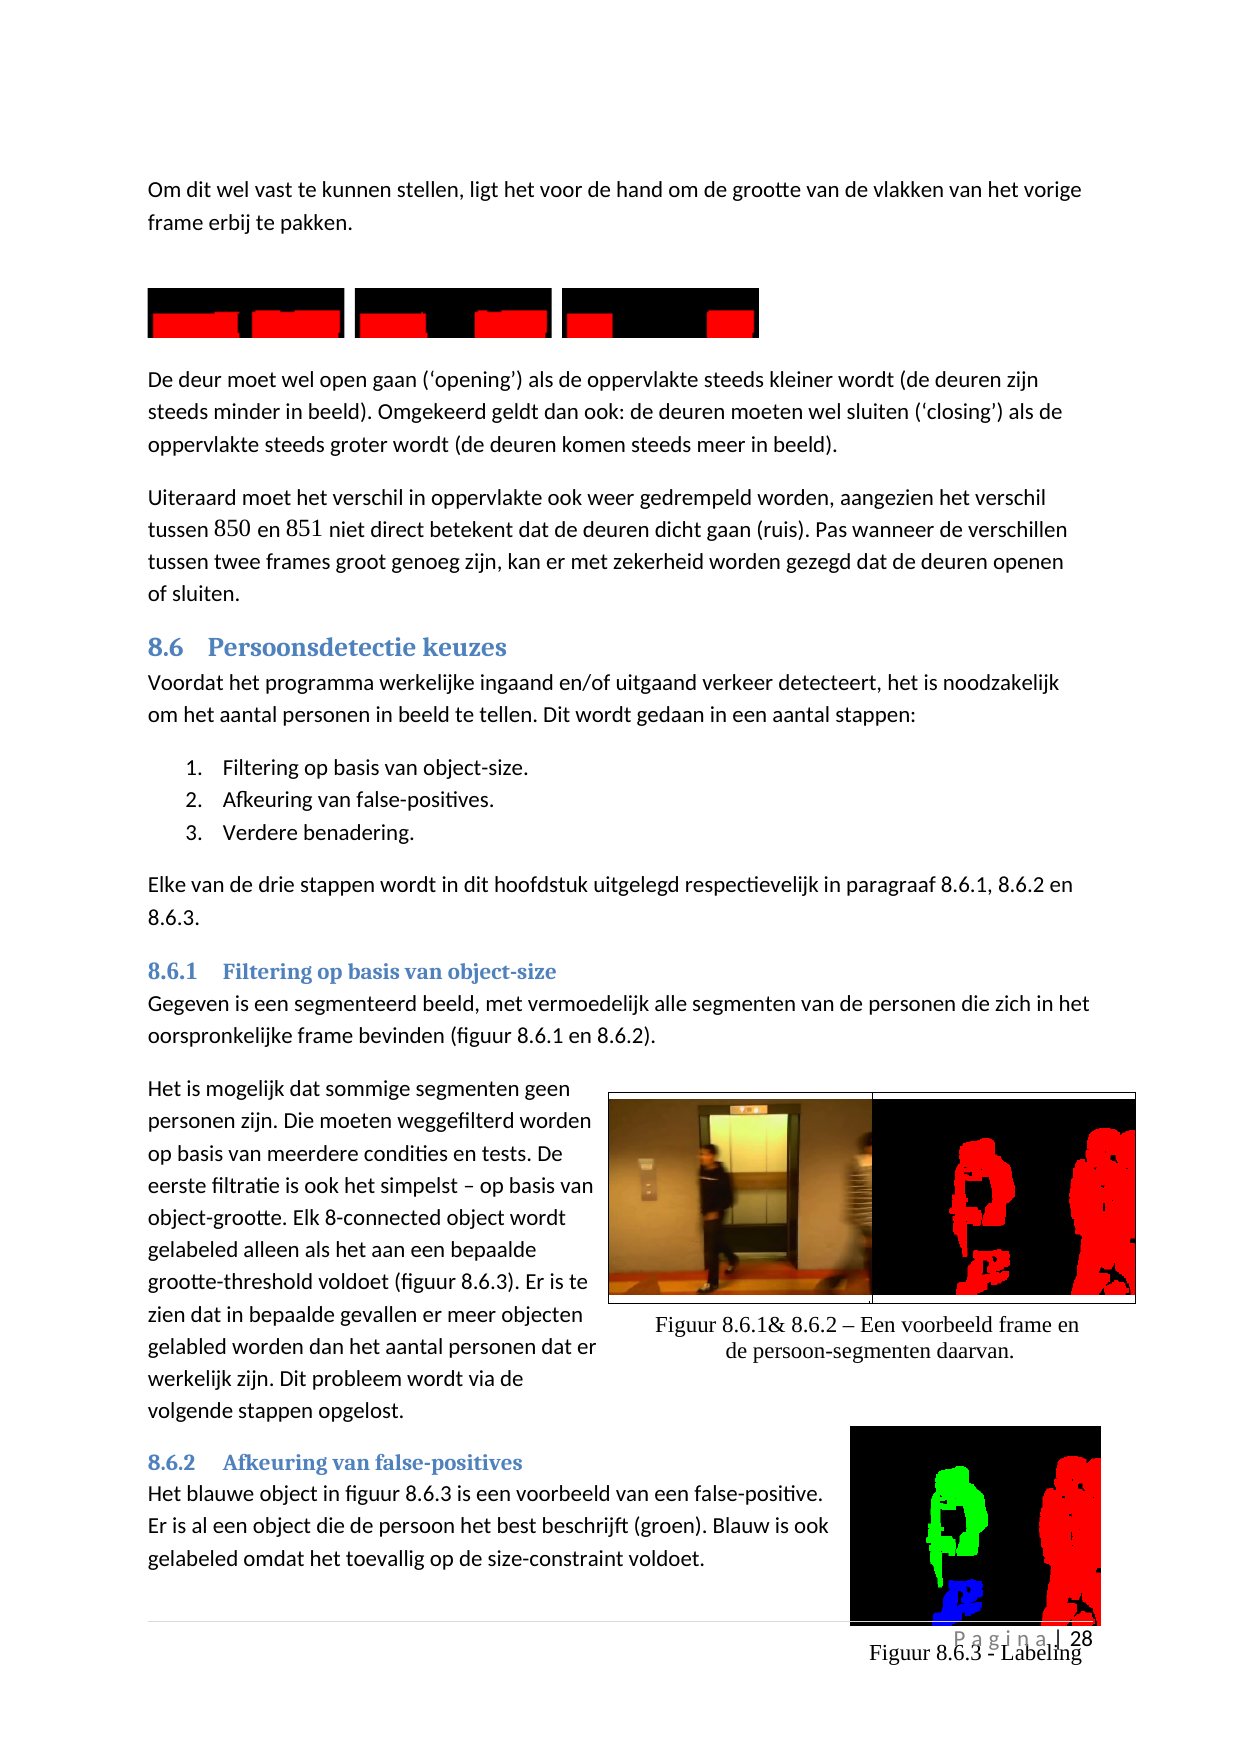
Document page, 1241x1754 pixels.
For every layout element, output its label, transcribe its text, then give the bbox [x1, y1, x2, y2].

picture [354, 288, 552, 338]
text Om dit wel vast te kunnen stellen, ligt het voor de hand om de grootte van de vlakken van het vorige frame erbij te pakken. [148, 176, 1093, 236]
text Het blauwe object in figuur 8.6.3 is een voorbeeld van een false-positive. Er is al een object die de persoon het best beschrijft (groen). Blauw is ook gelabeled omdat het toevallig op de size-constraint voldoet. [148, 1479, 1093, 1572]
text Voordat het programma werkelijke ingaand en/of uitgaand verkeer detecteert, het is noodzakelijk om het aantal personen in beeld te tellen. Dit wordt gedaan in een aantal stappen: [148, 668, 1093, 728]
picture [147, 288, 345, 338]
text Het is mogelijk dat sommige segmenten geen personen zijn. Die moeten weggefilterd worden op basis van meerdere condities en tests. De eerste filtratie is ook het simpelst – op basis van object-grootte. Elk 8-connected object wordt gelabeled alleen als het aan een bepaalde grootte-threshold voldoet (figuur 8.6.3). Er is te zien dat in bepaalde gevallen er meer objecten gelabled worden dan het aantal personen dat er werkelijk zijn. Dit probleem wordt via de volgende stappen opgelost. [148, 1074, 1093, 1424]
text Uiteraard moet het verschil in oppervlakte ook weer gedrempeld worden, aangezien het verschil tussen en niet direct betekent dat de deuren dicht gaan (ruis). Pas wanneer de verschillen tussen twee frames groot genoeg zijn, kan er met zekerheid worden gezegd dat de deuren openen of sluiten. [148, 483, 1093, 607]
text Elke van de drie stappen wordt in dit hoofdstuk uitgelegd respectievelijk in paragraaf 8.6.1, 8.6.2 en 8.6.3. [148, 871, 1093, 931]
text Gegeven is een segmenteerd beeld, met vermoedelijk alle segmenten van de personen die zich in het oorspronkelijke frame bevinden (figuur 8.6.1 en 8.6.2). [148, 989, 1093, 1049]
subtitle Persoonsdetectie keuzes [148, 632, 1093, 663]
list Verdere benadering. [185, 818, 1093, 846]
subtitle Filtering op basis van object-size [148, 956, 1093, 985]
text De deur moet wel open gaan (‘opening’) als de oppervlakte steeds kleiner wordt (de deuren zijn steeds minder in beeld). Omgekeerd geldt dan ook: de deuren moeten wel sluiten (‘closing’) als de oppervlakte steeds groter wordt (de deuren komen steeds meer in beeld). [148, 365, 1093, 458]
picture [850, 1419, 1101, 1631]
picture [562, 288, 759, 338]
list Filtering op basis van object-size. [185, 753, 1093, 781]
subtitle Afkeuring van false-positives [148, 1449, 1093, 1476]
list Afkeuring van false-positives. [185, 785, 1093, 813]
